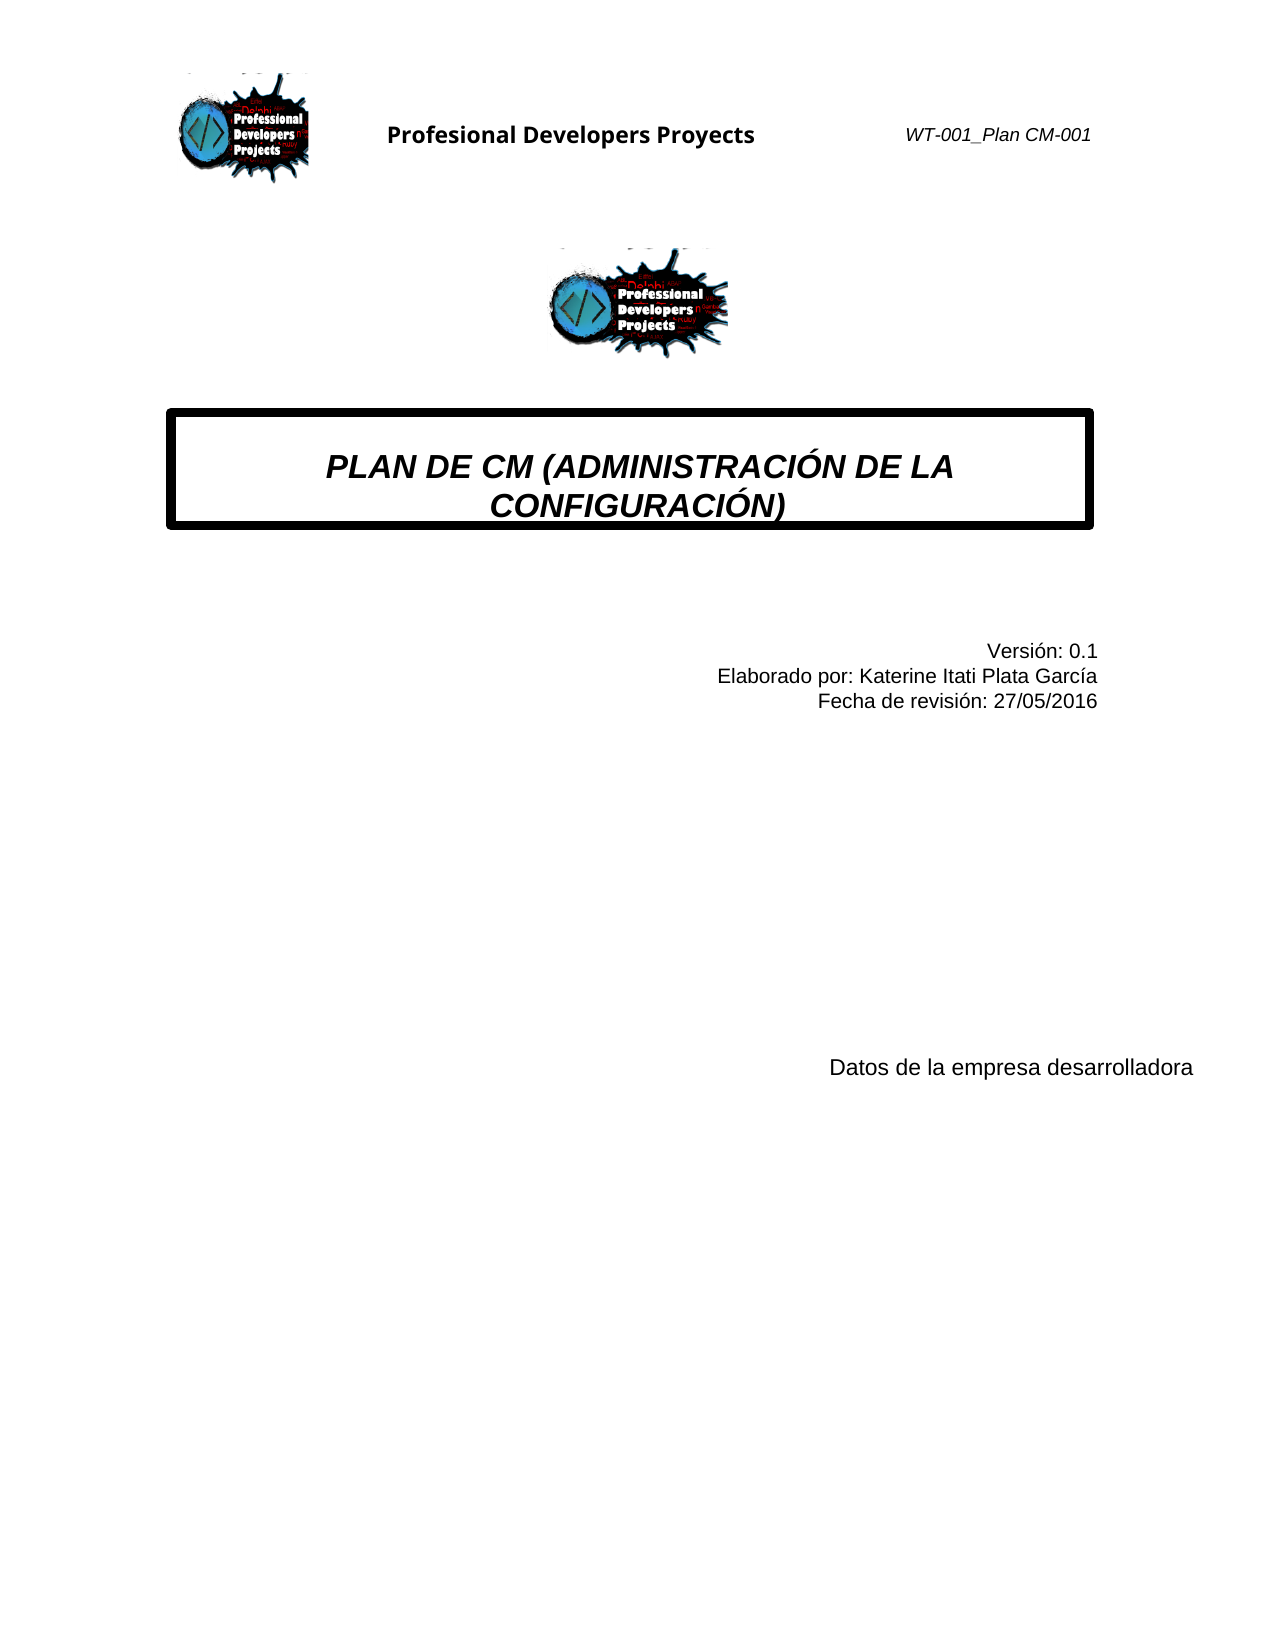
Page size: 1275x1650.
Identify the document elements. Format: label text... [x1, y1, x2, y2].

picture [177, 73, 309, 196]
text Versión: 0.1 [177, 638, 1098, 663]
text PLAN DE CM (ADMINISTRACIÓN DE LA CONFIGURACIÓN) [177, 447, 1085, 521]
picture [547, 248, 728, 371]
text Elaborado por: Katerine Itati Plata García [177, 663, 1098, 688]
text Fecha de revisión: 27/05/2016 [177, 688, 1098, 713]
